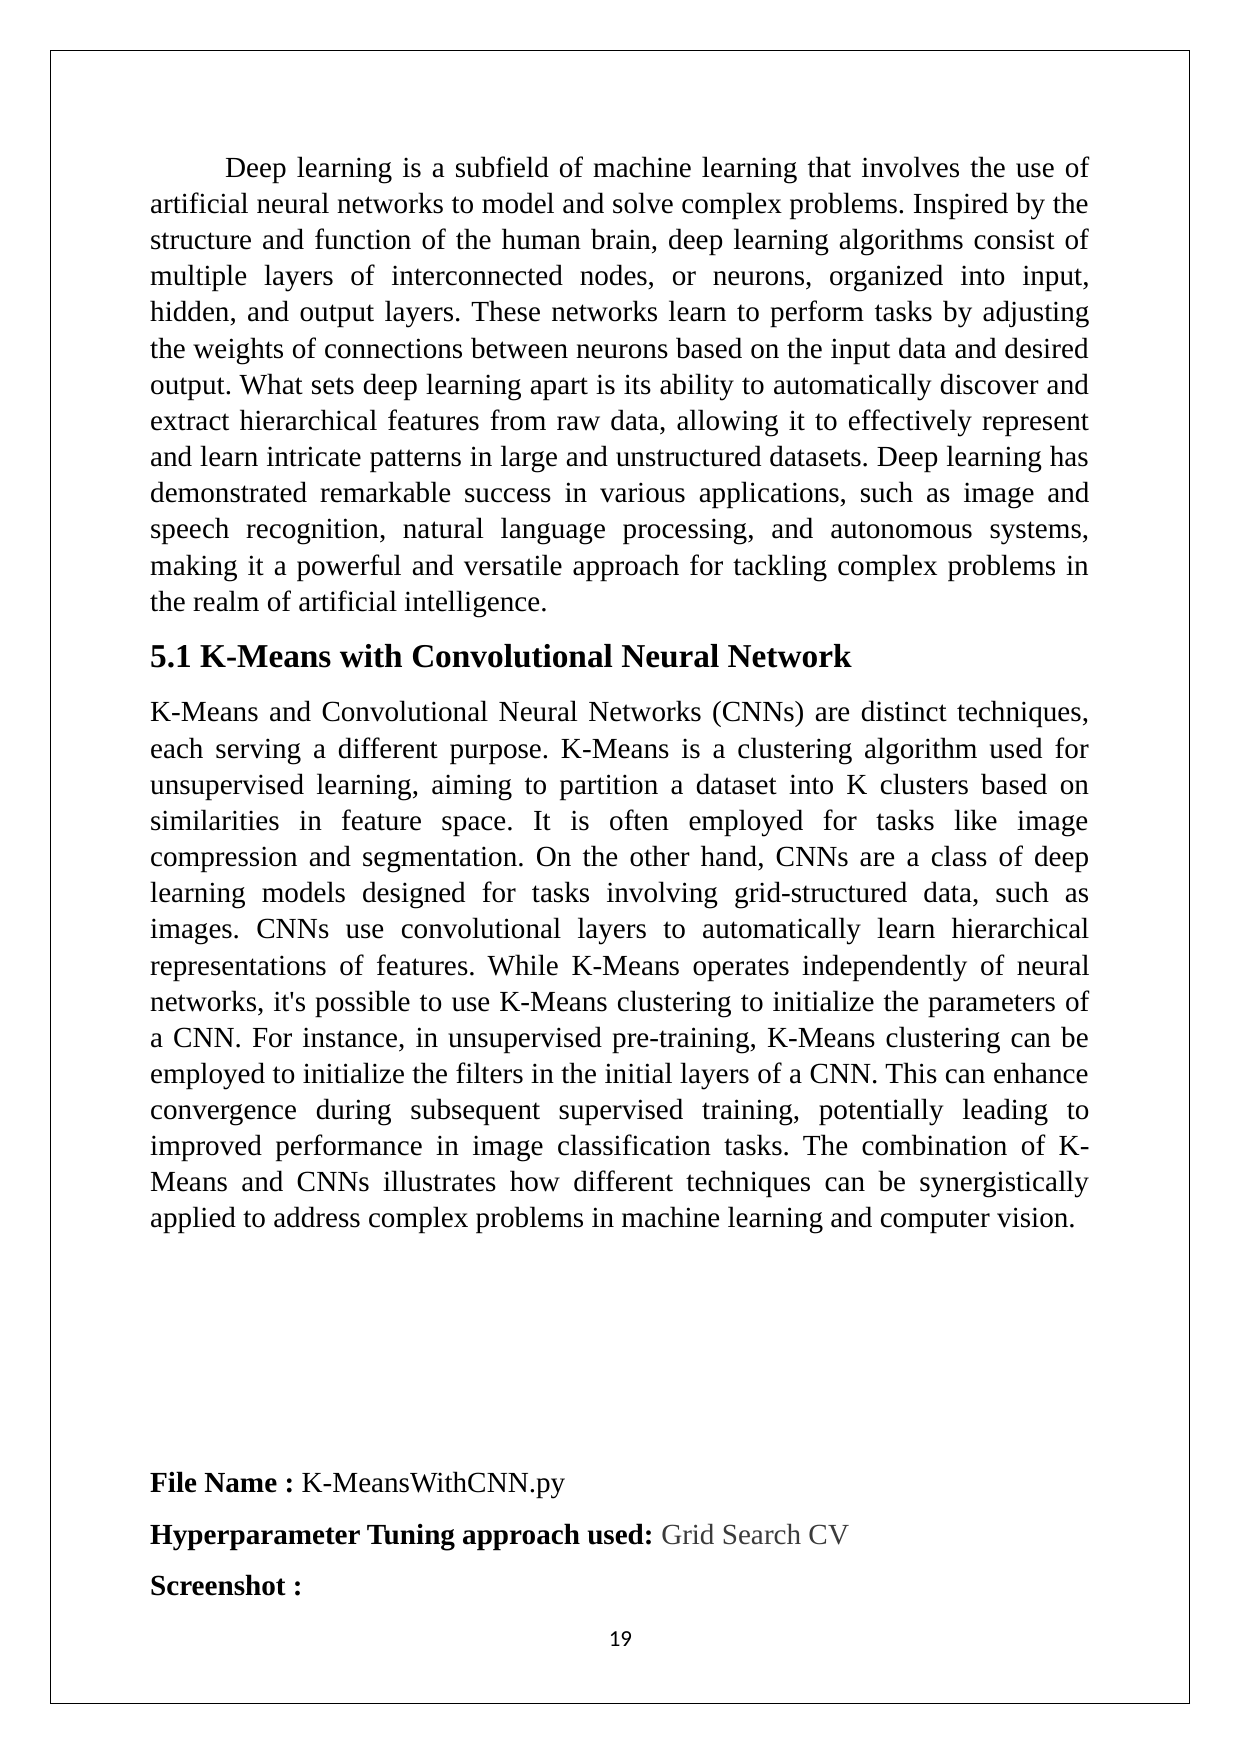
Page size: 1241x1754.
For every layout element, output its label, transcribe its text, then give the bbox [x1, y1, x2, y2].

text Deep learning is a subfield of machine learning that involves the use of artificial neural networks to model and solve complex problems. Inspired by the structure and function of the human brain, deep learning algorithms consist of multiple layers of interconnected nodes, or neurons, organized into input, hidden, and output layers. These networks learn to perform tasks by adjusting the weights of connections between neurons based on the input data and desired output. What sets deep learning apart is its ability to automatically discover and extract hierarchical features from raw data, allowing it to effectively represent and learn intricate patterns in large and unstructured datasets. Deep learning has demonstrated remarkable success in various applications, such as image and speech recognition, natural language processing, and autonomous systems, making it a powerful and versatile approach for tackling complex problems in the realm of artificial intelligence. [150, 150, 1090, 617]
text 5.1 K-Means with Convolutional Neural Network [150, 637, 1090, 675]
text Hyperparameter Tuning approach used: Grid Search CV [150, 1517, 1090, 1551]
text File Name : K-MeansWithCNN.py [150, 1465, 1090, 1498]
text Screenshot : [150, 1568, 1090, 1601]
text K-Means and Convolutional Neural Networks (CNNs) are distinct techniques, each serving a different purpose. K-Means is a clustering algorithm used for unsupervised learning, aiming to partition a dataset into K clusters based on similarities in feature space. It is often employed for tasks like image compression and segmentation. On the other hand, CNNs are a class of deep learning models designed for tasks involving grid-structured data, such as images. CNNs use convolutional layers to automatically learn hierarchical representations of features. While K-Means operates independently of neural networks, it's possible to use K-Means clustering to initialize the parameters of a CNN. For instance, in unsupervised pre-training, K-Means clustering can be employed to initialize the filters in the initial layers of a CNN. This can enhance convergence during subsequent supervised training, potentially leading to improved performance in image classification tasks. The combination of K-Means and CNNs illustrates how different techniques can be synergistically applied to address complex problems in machine learning and computer vision. [150, 694, 1090, 1234]
